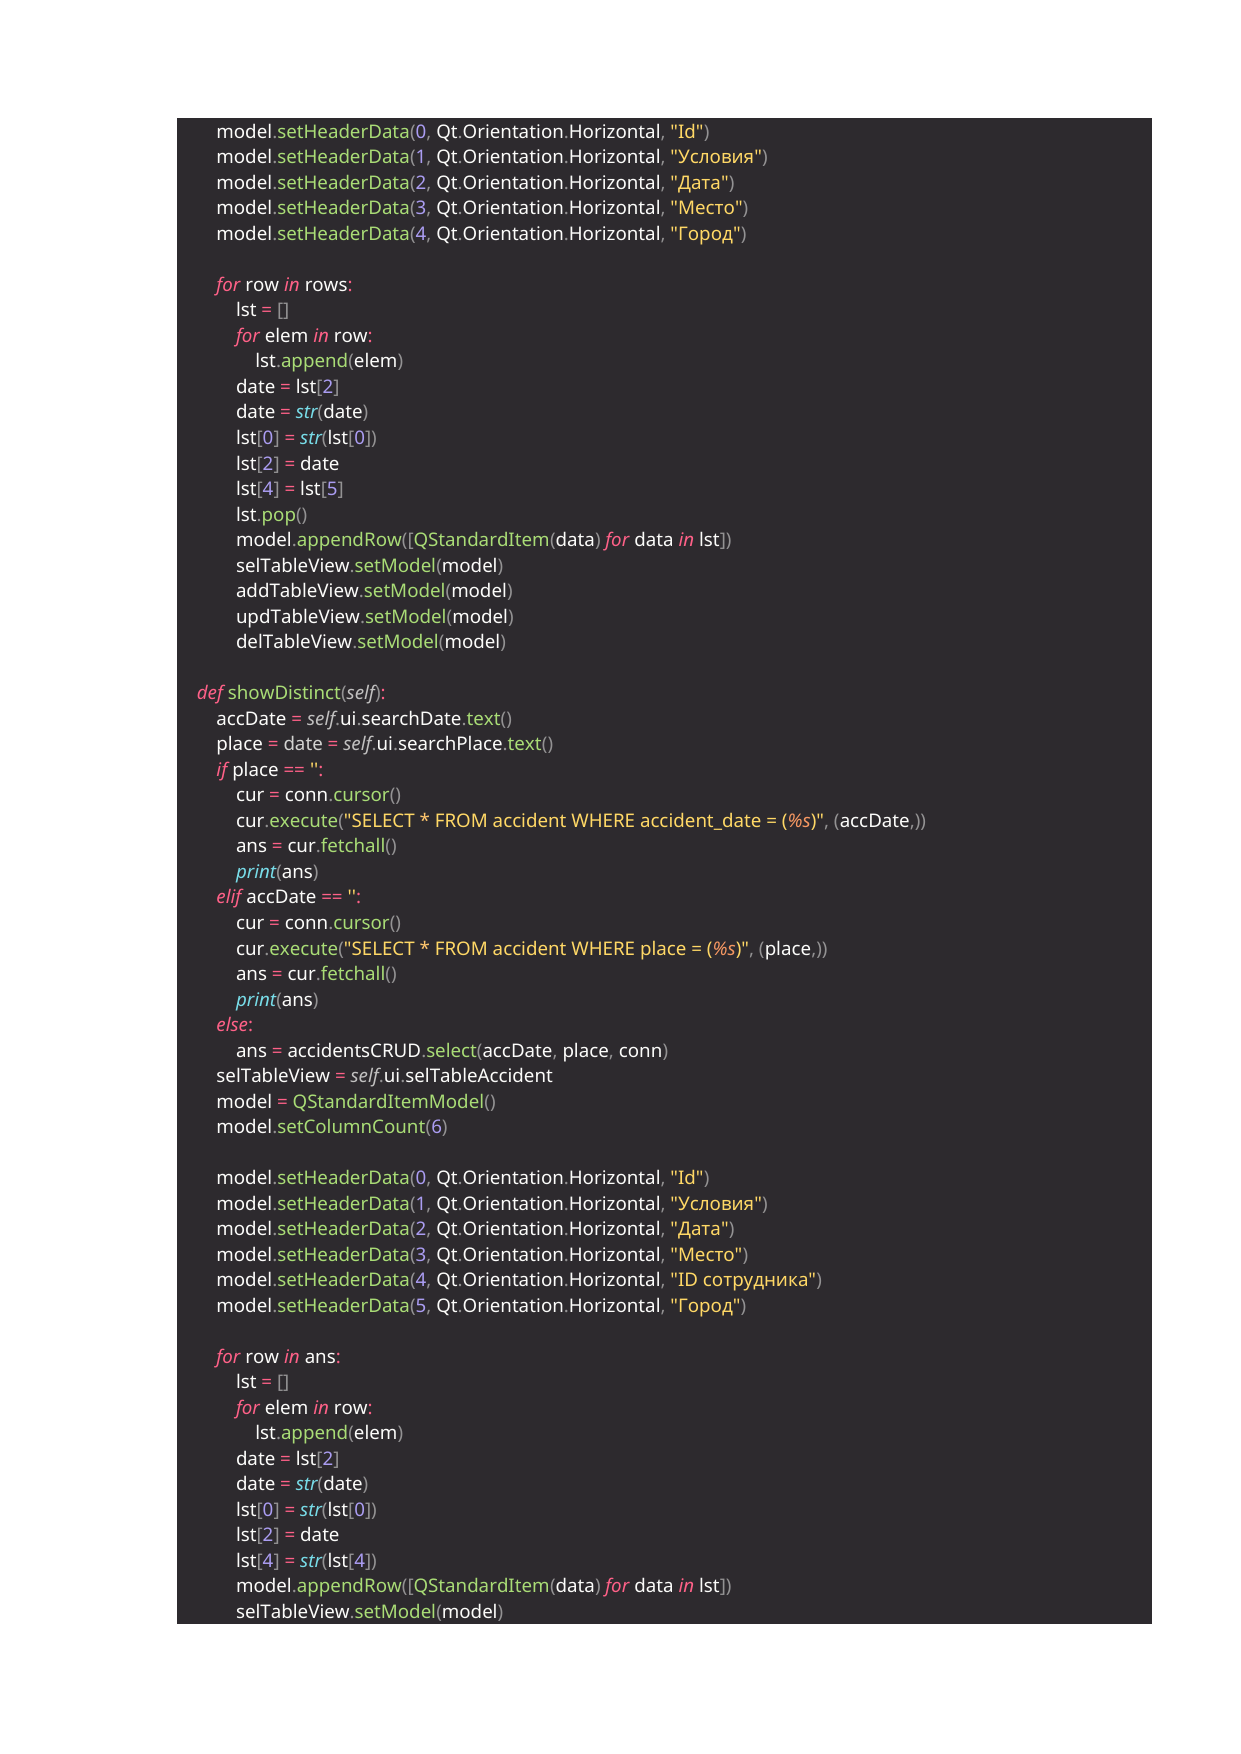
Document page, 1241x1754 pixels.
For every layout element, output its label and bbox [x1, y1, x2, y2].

text [177, 118, 1152, 1624]
